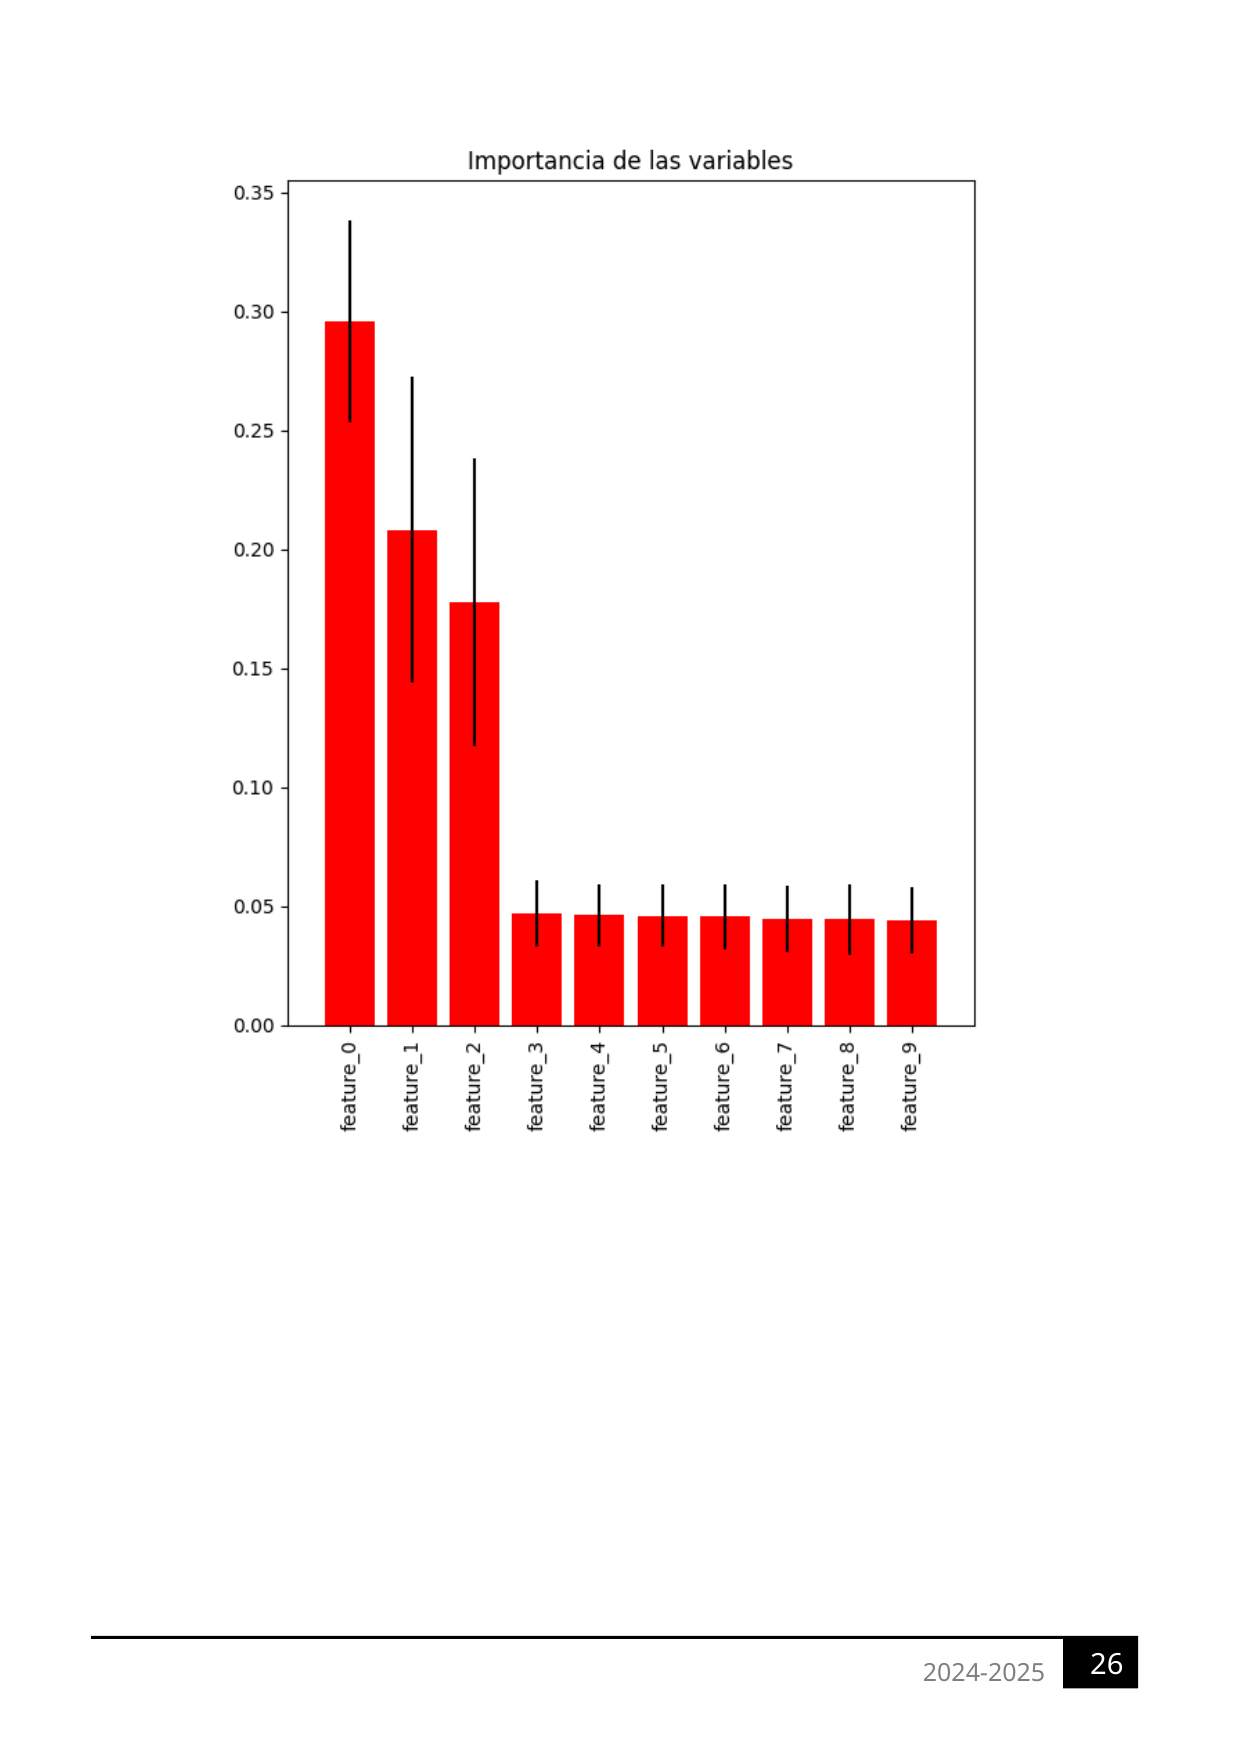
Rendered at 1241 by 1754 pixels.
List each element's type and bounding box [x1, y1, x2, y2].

picture [177, 147, 1063, 1146]
